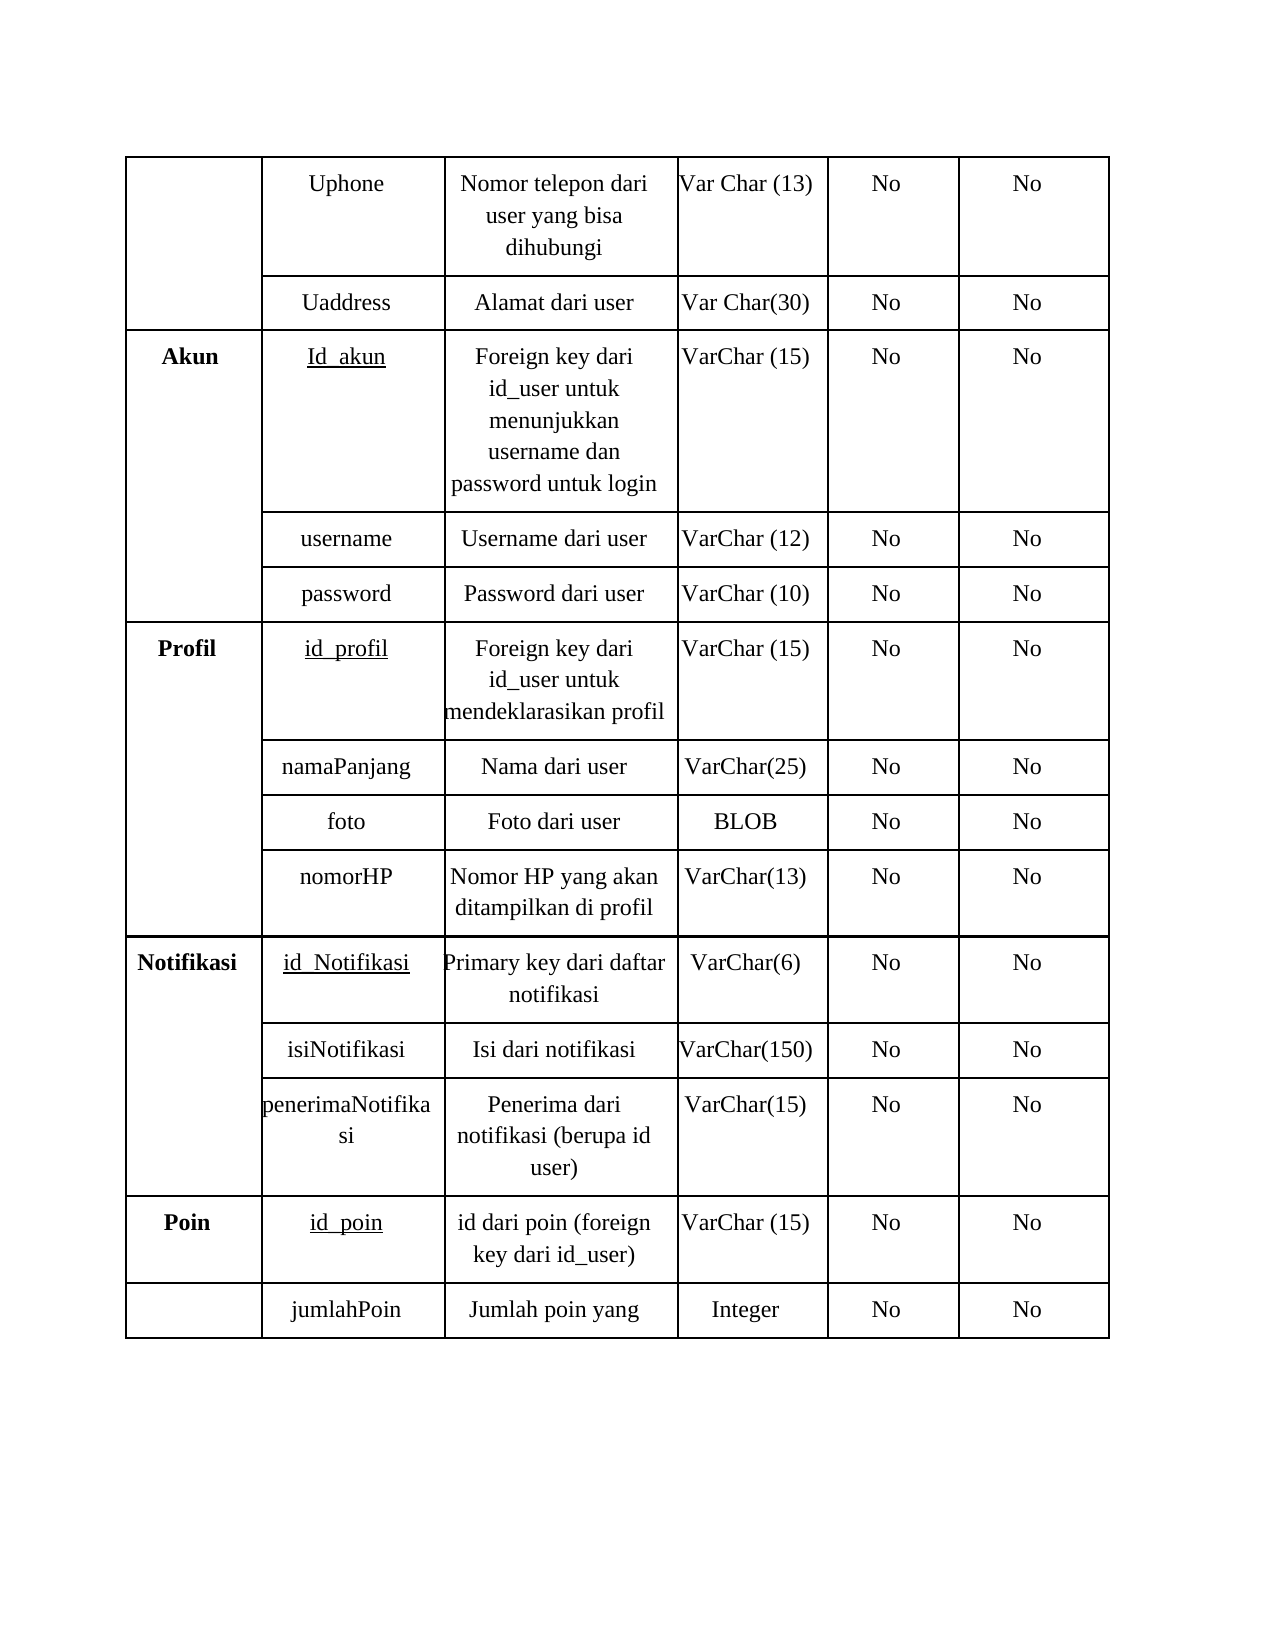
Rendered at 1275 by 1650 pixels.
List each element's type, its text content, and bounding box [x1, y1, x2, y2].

table_cell VarChar (15) [679, 623, 827, 739]
table_cell No [960, 568, 1108, 621]
table_cell id_poin [263, 1197, 444, 1282]
table_cell No [829, 851, 958, 935]
table_cell No [829, 1284, 958, 1337]
table_cell password [263, 568, 444, 621]
table_cell No [960, 158, 1108, 274]
table_cell Id_akun [263, 331, 444, 511]
table_cell No [960, 1024, 1108, 1077]
table_cell BLOB [679, 796, 827, 849]
table_cell VarChar(150) [679, 1024, 827, 1077]
table_cell Nama dari user [446, 741, 677, 794]
table_cell VarChar(25) [679, 741, 827, 794]
table_cell VarChar (12) [679, 513, 827, 566]
table_cell foto [263, 796, 444, 849]
table_cell VarChar (15) [679, 1197, 827, 1282]
table_cell No [829, 568, 958, 621]
table_cell No [960, 1079, 1108, 1195]
table_cell No [829, 1197, 958, 1282]
table_cell username [263, 513, 444, 566]
table_cell VarChar(15) [679, 1079, 827, 1195]
table_cell No [960, 623, 1108, 739]
table_cell Penerima dari notifikasi (berupa id user) [446, 1079, 677, 1195]
table_cell No [829, 623, 958, 739]
table_cell Foreign key dari id_user untuk mendeklarasikan profil [446, 623, 677, 739]
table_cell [446, 1284, 677, 1337]
table_cell jumlahPoin [263, 1284, 444, 1337]
table_cell VarChar (10) [679, 568, 827, 621]
table_cell No [829, 796, 958, 849]
table_cell No [960, 796, 1108, 849]
table_cell nomorHP [263, 851, 444, 935]
table_cell id dari poin (foreign key dari id_user) [446, 1197, 677, 1282]
table_cell Foreign key dari id_user untuk menunjukkan username dan password untuk login [446, 331, 677, 511]
table_cell VarChar(6) [679, 938, 827, 1022]
table_cell penerimaNotifikasi [263, 1079, 444, 1195]
table_cell Foto dari user [446, 796, 677, 849]
table_cell No [829, 331, 958, 511]
table_cell No [960, 513, 1108, 566]
table_cell namaPanjang [263, 741, 444, 794]
table_cell id_profil [263, 623, 444, 739]
table_cell Password dari user [446, 568, 677, 621]
table_cell No [960, 741, 1108, 794]
table_cell isiNotifikasi [263, 1024, 444, 1077]
table_cell No [829, 277, 958, 329]
table_cell VarChar (15) [679, 331, 827, 511]
table_cell Nomor telepon dari user yang bisa dihubungi [446, 158, 677, 274]
table_cell No [829, 741, 958, 794]
table_cell Uphone [263, 158, 444, 274]
table_cell No [960, 938, 1108, 1022]
table_cell Username dari user [446, 513, 677, 566]
table_cell No [960, 277, 1108, 329]
table_cell No [829, 158, 958, 274]
table_cell Isi dari notifikasi [446, 1024, 677, 1077]
table_cell Uaddress [263, 277, 444, 329]
table_cell Poin [127, 1197, 261, 1282]
table_cell id_Notifikasi [263, 938, 444, 1022]
table_cell No [960, 1284, 1108, 1337]
table_cell VarChar(13) [679, 851, 827, 935]
table_cell No [829, 938, 958, 1022]
table_cell No [960, 1197, 1108, 1282]
table_cell No [829, 1079, 958, 1195]
table_cell Profil [127, 623, 261, 935]
table_cell Alamat dari user [446, 277, 677, 329]
table_cell Nomor HP yang akan ditampilkan di profil [446, 851, 677, 935]
table_cell [127, 1284, 261, 1337]
table_cell No [829, 1024, 958, 1077]
table_cell No [829, 513, 958, 566]
table_cell Integer [679, 1284, 827, 1337]
table_cell Notifikasi [127, 938, 261, 1195]
table_cell No [960, 851, 1108, 935]
table_cell Var Char(30) [679, 277, 827, 329]
table_cell No [960, 331, 1108, 511]
table_cell Akun [127, 331, 261, 621]
table_cell Var Char (13) [679, 158, 827, 274]
table_cell Primary key dari daftar notifikasi [446, 938, 677, 1022]
